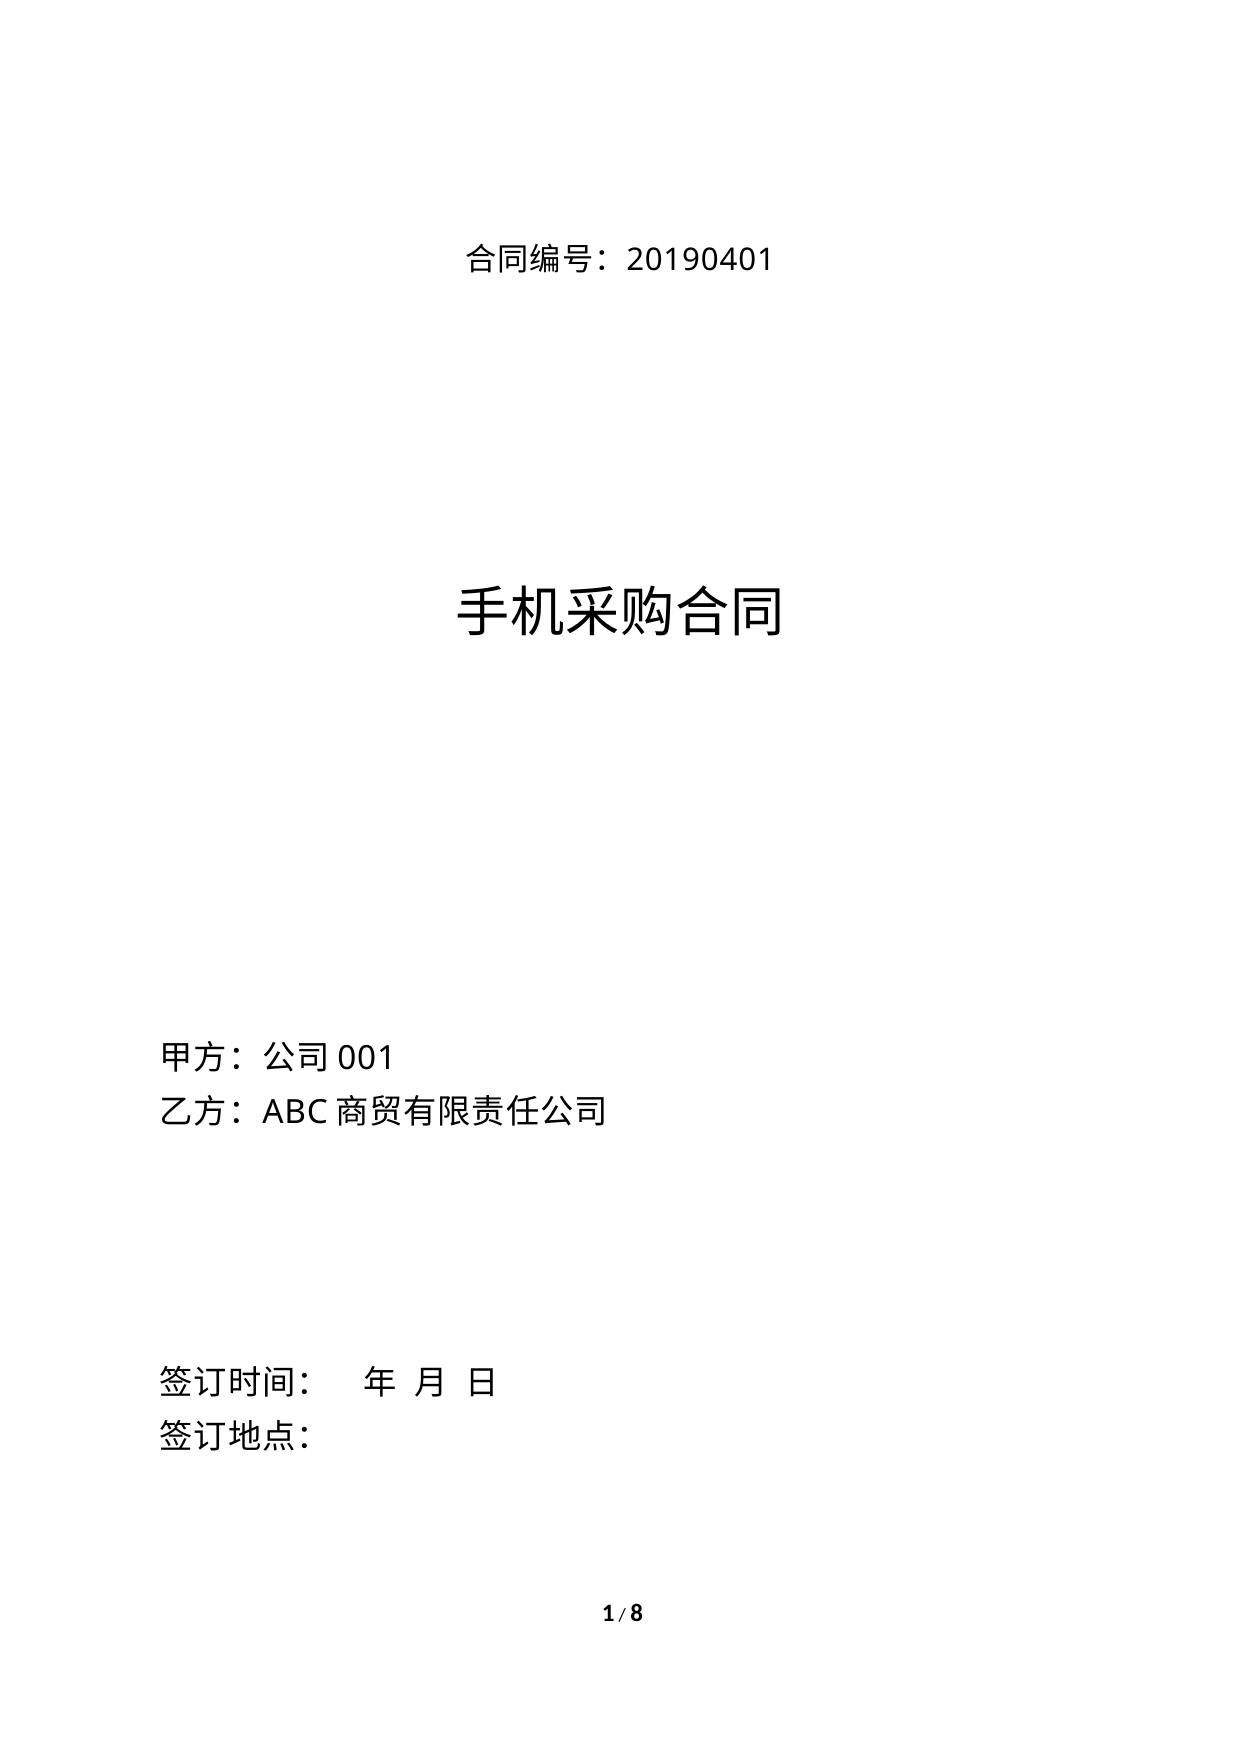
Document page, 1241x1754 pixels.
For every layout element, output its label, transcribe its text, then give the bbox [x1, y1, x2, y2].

text 乙方：ABC商贸有限责任公司 [159, 1080, 1081, 1134]
text 手机采购合同 [159, 568, 1081, 647]
text 甲方：公司001 [159, 1026, 1081, 1080]
text 合同编号：20190401 [159, 227, 1081, 281]
text 签订时间： 年 月 日 [159, 1351, 1081, 1405]
text 签订地点： [159, 1405, 1081, 1459]
